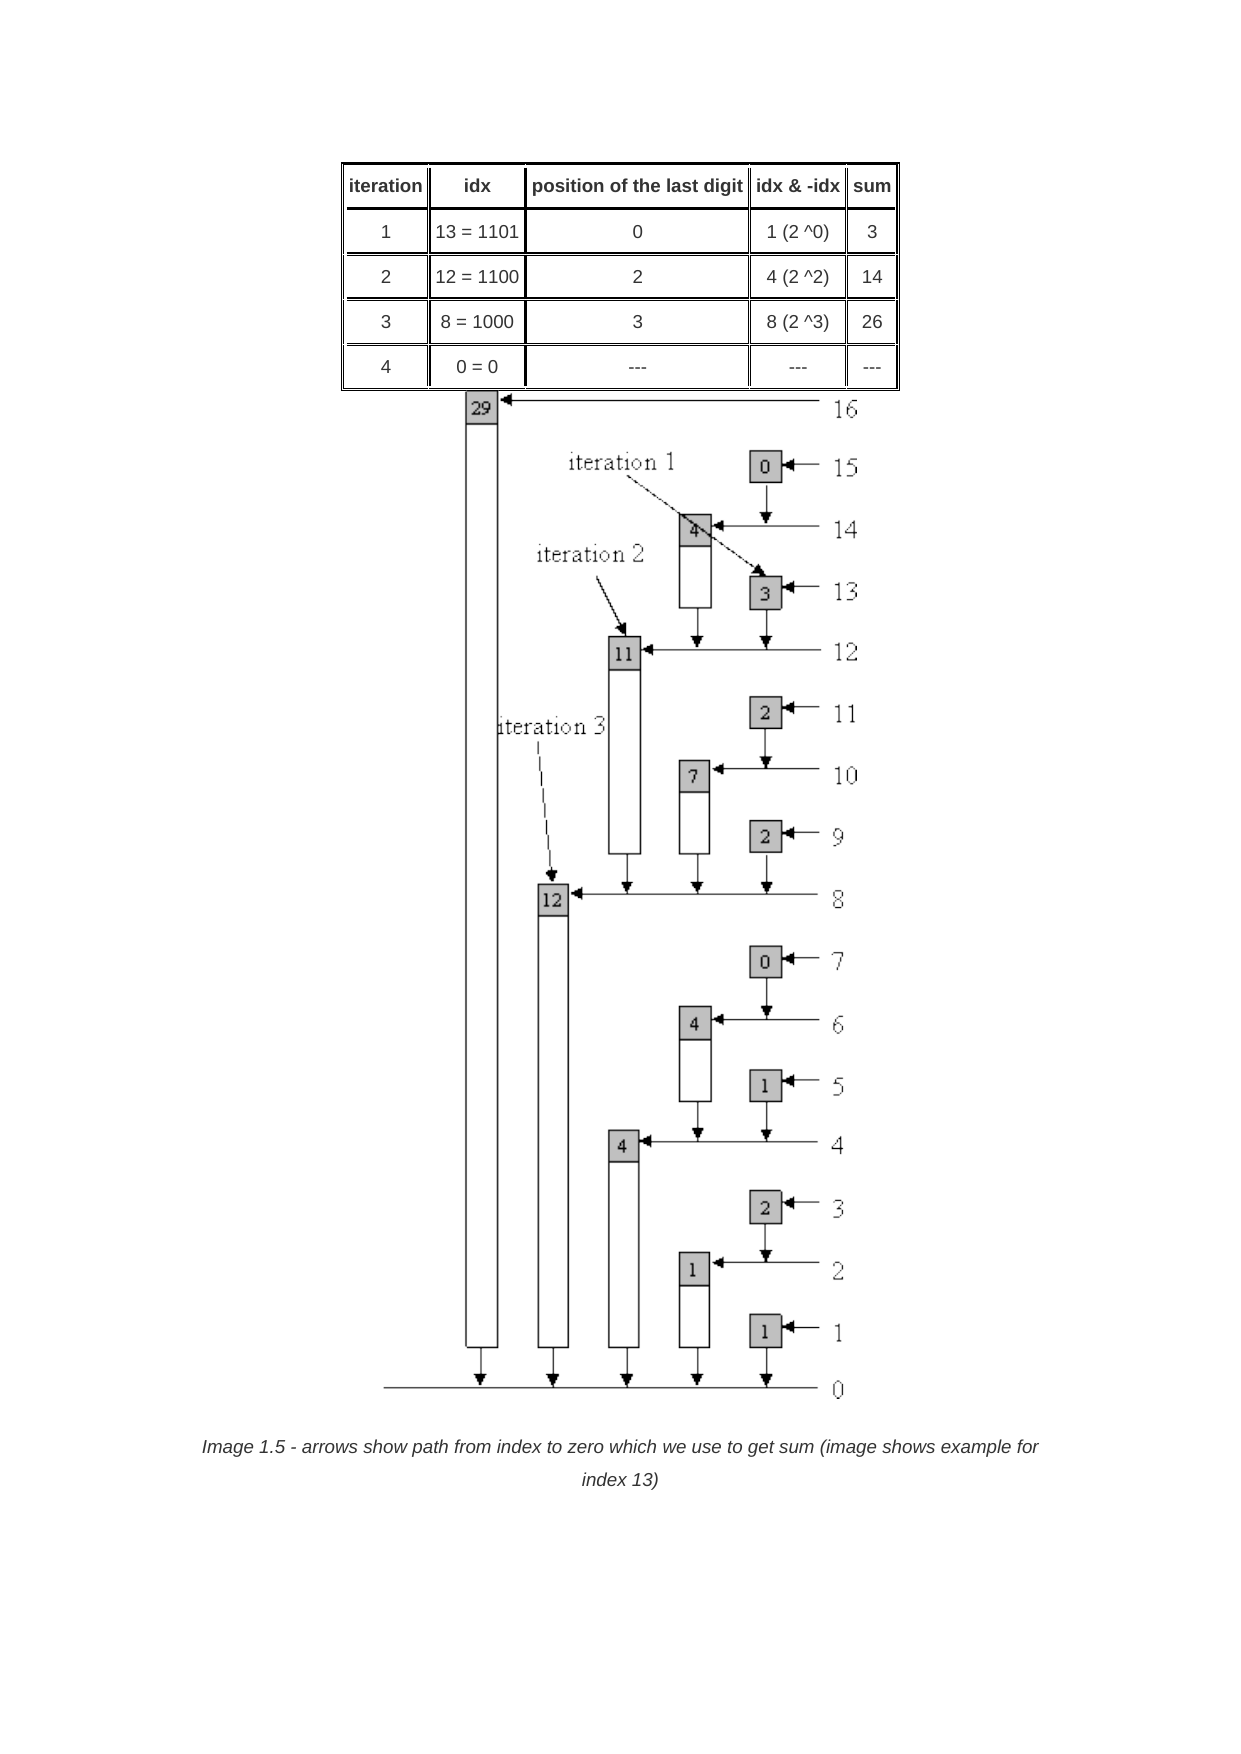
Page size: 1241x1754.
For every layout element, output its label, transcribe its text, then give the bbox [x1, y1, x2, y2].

table_cell 0 = 0 [429, 346, 525, 387]
table_header iteration [344, 164, 429, 207]
table_cell 12 = 1100 [431, 256, 524, 297]
table_header position of the last digit [525, 165, 749, 207]
table_cell 3 [527, 301, 748, 342]
table_cell --- [750, 346, 846, 387]
table_cell 8 (2 ^3) [751, 301, 845, 342]
table_cell 14 [848, 252, 897, 297]
table_header idx & -idx [750, 165, 846, 207]
table_cell 1 [344, 207, 427, 252]
table_cell 8 = 1000 [431, 301, 524, 342]
picture [383, 390, 857, 1399]
table_cell 13 = 1101 [431, 210, 524, 252]
table_cell --- [846, 343, 897, 387]
table_cell 2 [527, 256, 748, 297]
table_header idx [429, 165, 525, 207]
table_cell 4 (2 ^2) [751, 256, 845, 297]
table_cell --- [525, 346, 749, 387]
table_cell 26 [848, 297, 897, 342]
table_cell 0 [527, 210, 748, 252]
table_cell 3 [344, 297, 427, 342]
table_cell 4 [344, 343, 429, 387]
table_header sum [846, 165, 896, 207]
table_cell 1 (2 ^0) [751, 210, 845, 252]
table_cell 3 [848, 207, 896, 252]
table_cell 2 [344, 252, 427, 297]
